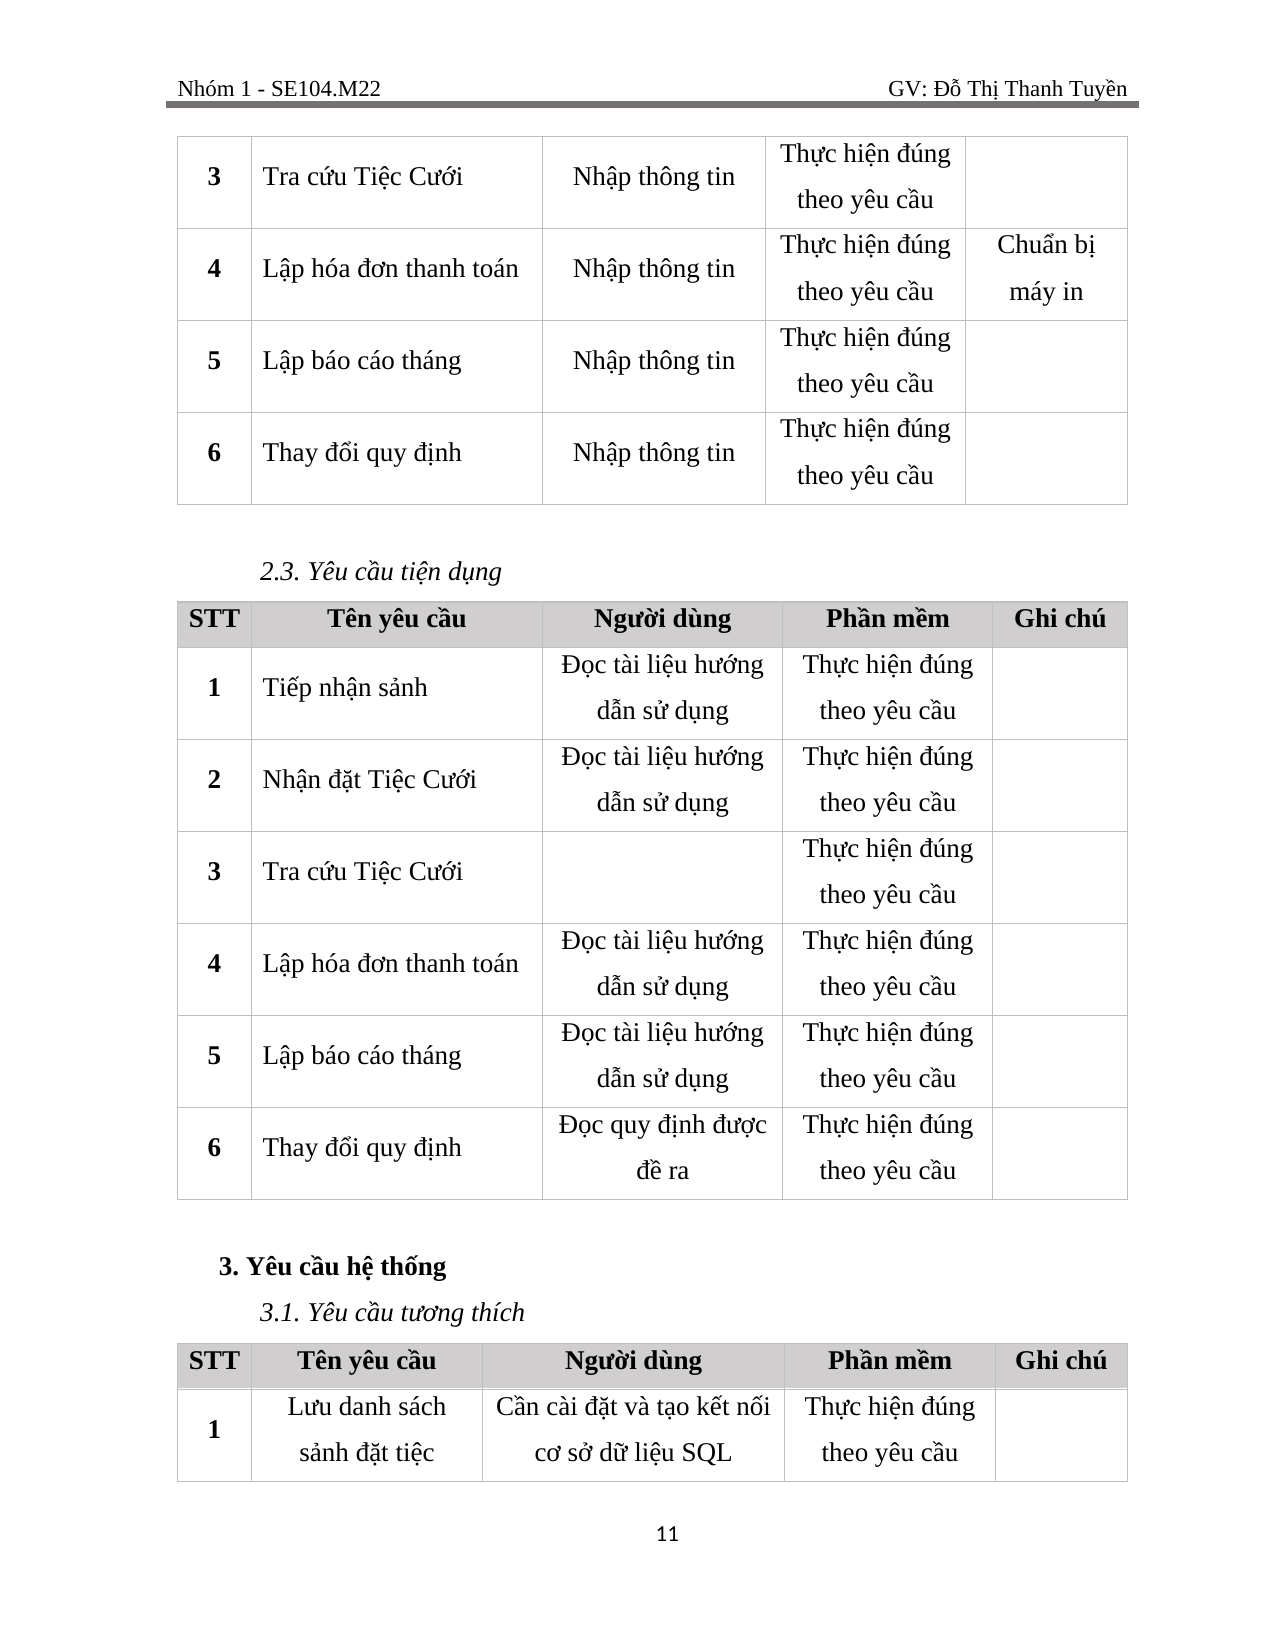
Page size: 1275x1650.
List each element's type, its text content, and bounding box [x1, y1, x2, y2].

table_header Ghi chú [993, 603, 1127, 647]
table_cell Đọc quy định được đề ra [543, 1108, 782, 1199]
table_cell [966, 321, 1127, 412]
table_cell Tiếp nhận sảnh [252, 648, 542, 739]
table_cell Đọc tài liệu hướng dẫn sử dụng [543, 740, 782, 831]
table_cell Thực hiện đúng theo yêu cầu [766, 229, 965, 319]
table_cell Nhập thông tin [543, 321, 765, 412]
table_cell 5 [178, 321, 251, 412]
table_cell 4 [178, 229, 251, 319]
table_cell Cần cài đặt và tạo kết nối cơ sở dữ liệu SQL [483, 1390, 784, 1481]
table_cell Thực hiện đúng theo yêu cầu [766, 413, 965, 503]
table_cell Nhập thông tin [543, 137, 765, 228]
table_cell 6 [178, 1108, 251, 1199]
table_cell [766, 137, 965, 228]
table_cell Thực hiện đúng theo yêu cầu [766, 321, 965, 412]
table_cell [993, 648, 1127, 739]
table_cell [785, 1390, 995, 1481]
table_cell Tra cứu Tiệc Cưới [252, 832, 542, 923]
table_cell Thực hiện đúng theo yêu cầu [783, 1108, 992, 1199]
table_header Phần mềm [785, 1344, 995, 1388]
table_cell 6 [178, 413, 251, 503]
table_cell Thực hiện đúng theo yêu cầu [783, 1016, 992, 1107]
table_header Ghi chú [996, 1344, 1127, 1388]
table_cell [966, 413, 1127, 503]
table_header Phần mềm [783, 603, 992, 647]
table_cell Lập báo cáo tháng [252, 321, 542, 412]
text Yêu cầu hệ thống [218, 1250, 1157, 1281]
table_cell Lập hóa đơn thanh toán [252, 924, 542, 1015]
table_cell 4 [178, 924, 251, 1015]
table_cell Thực hiện đúng theo yêu cầu [783, 740, 992, 831]
table_header STT [178, 603, 251, 647]
text Yêu cầu tiện dụng [260, 555, 1157, 586]
table_cell 1 [178, 1390, 251, 1481]
table_cell 2 [178, 740, 251, 831]
text Yêu cầu tương thích [260, 1297, 1157, 1328]
table_cell Thực hiện đúng theo yêu cầu [783, 648, 992, 739]
table_cell [993, 1108, 1127, 1199]
table_cell Nhập thông tin [543, 229, 765, 319]
table_header STT [178, 1344, 251, 1388]
table_cell Thực hiện đúng theo yêu cầu [783, 924, 992, 1015]
table_cell Lập hóa đơn thanh toán [252, 229, 542, 319]
table_cell Thay đổi quy định [252, 1108, 542, 1199]
table_cell Nhập thông tin [543, 413, 765, 503]
table_cell [993, 740, 1127, 831]
table_cell 3 [178, 832, 251, 923]
table_cell Đọc tài liệu hướng dẫn sử dụng [543, 1016, 782, 1107]
table_cell Thực hiện đúng theo yêu cầu [783, 832, 992, 923]
table_cell Lưu danh sách sảnh đặt tiệc [252, 1390, 482, 1481]
table_cell [993, 832, 1127, 923]
table_cell [966, 137, 1127, 228]
table_cell Tra cứu Tiệc Cưới [252, 137, 542, 228]
table_cell Lập báo cáo tháng [252, 1016, 542, 1107]
table_cell Đọc tài liệu hướng dẫn sử dụng [543, 924, 782, 1015]
table_cell Nhận đặt Tiệc Cưới [252, 740, 542, 831]
table_cell [996, 1390, 1127, 1481]
table_cell [543, 832, 782, 923]
table_cell Chuẩn bị máy in [966, 229, 1127, 319]
table_cell 5 [178, 1016, 251, 1107]
table_header Tên yêu cầu [252, 1344, 482, 1388]
table_header Người dùng [543, 603, 782, 647]
table_cell Thay đổi quy định [252, 413, 542, 503]
table_header Người dùng [483, 1344, 784, 1388]
table_header Tên yêu cầu [252, 603, 542, 647]
table_cell Đọc tài liệu hướng dẫn sử dụng [543, 648, 782, 739]
table_cell [993, 924, 1127, 1015]
table_cell 1 [178, 648, 251, 739]
table_cell [993, 1016, 1127, 1107]
table_cell 3 [178, 137, 251, 228]
